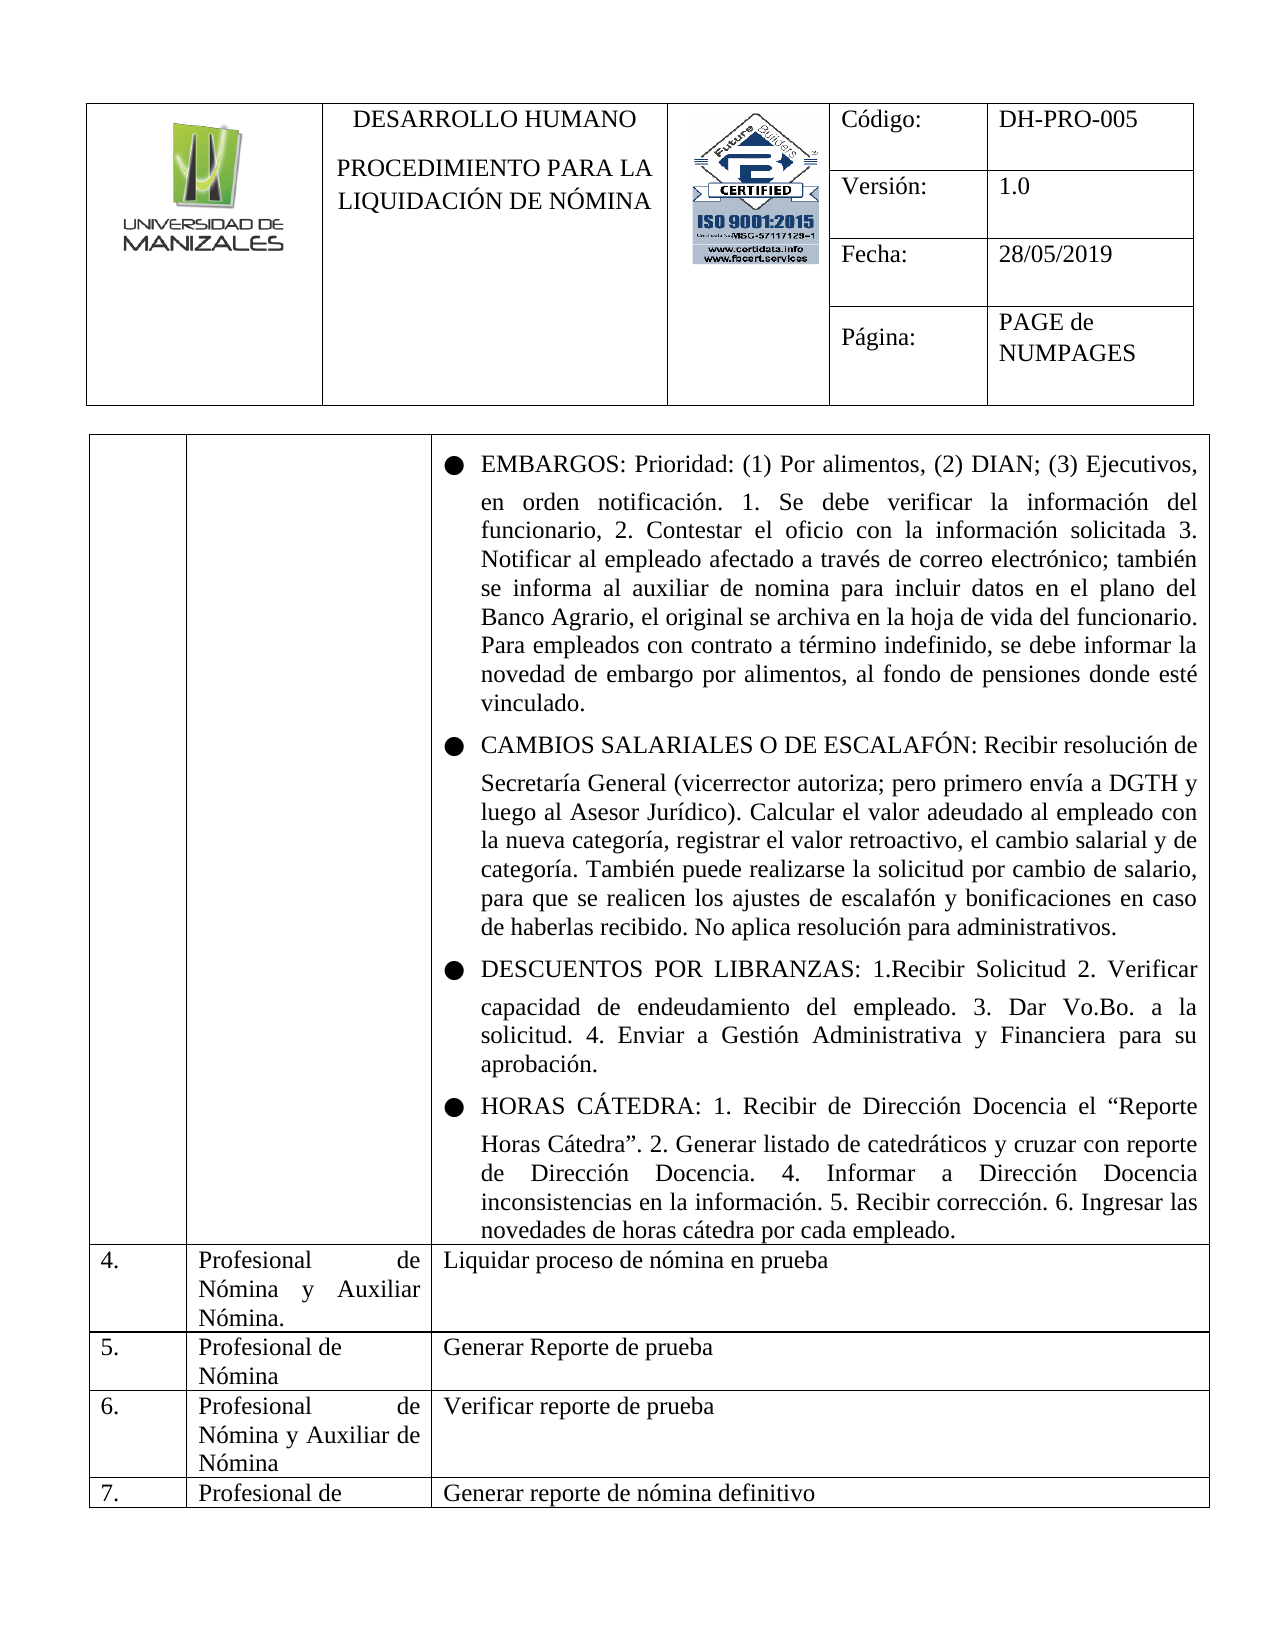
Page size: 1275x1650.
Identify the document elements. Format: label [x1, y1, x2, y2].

table_cell [432, 1245, 1209, 1331]
picture [692, 111, 822, 265]
table_cell [432, 1478, 1209, 1507]
table_cell [187, 1478, 431, 1507]
picture [123, 122, 284, 251]
table_cell [90, 1391, 186, 1477]
table_cell [432, 1333, 1209, 1390]
table_cell [90, 1245, 186, 1331]
table_cell [90, 435, 186, 1244]
table_cell [432, 435, 1209, 1244]
table_cell [187, 435, 431, 1244]
table_cell [187, 1245, 431, 1331]
table_cell [90, 1478, 186, 1507]
table_cell [187, 1391, 431, 1477]
table_cell [432, 1391, 1209, 1477]
table_cell [90, 1333, 186, 1390]
table_cell [187, 1333, 431, 1390]
